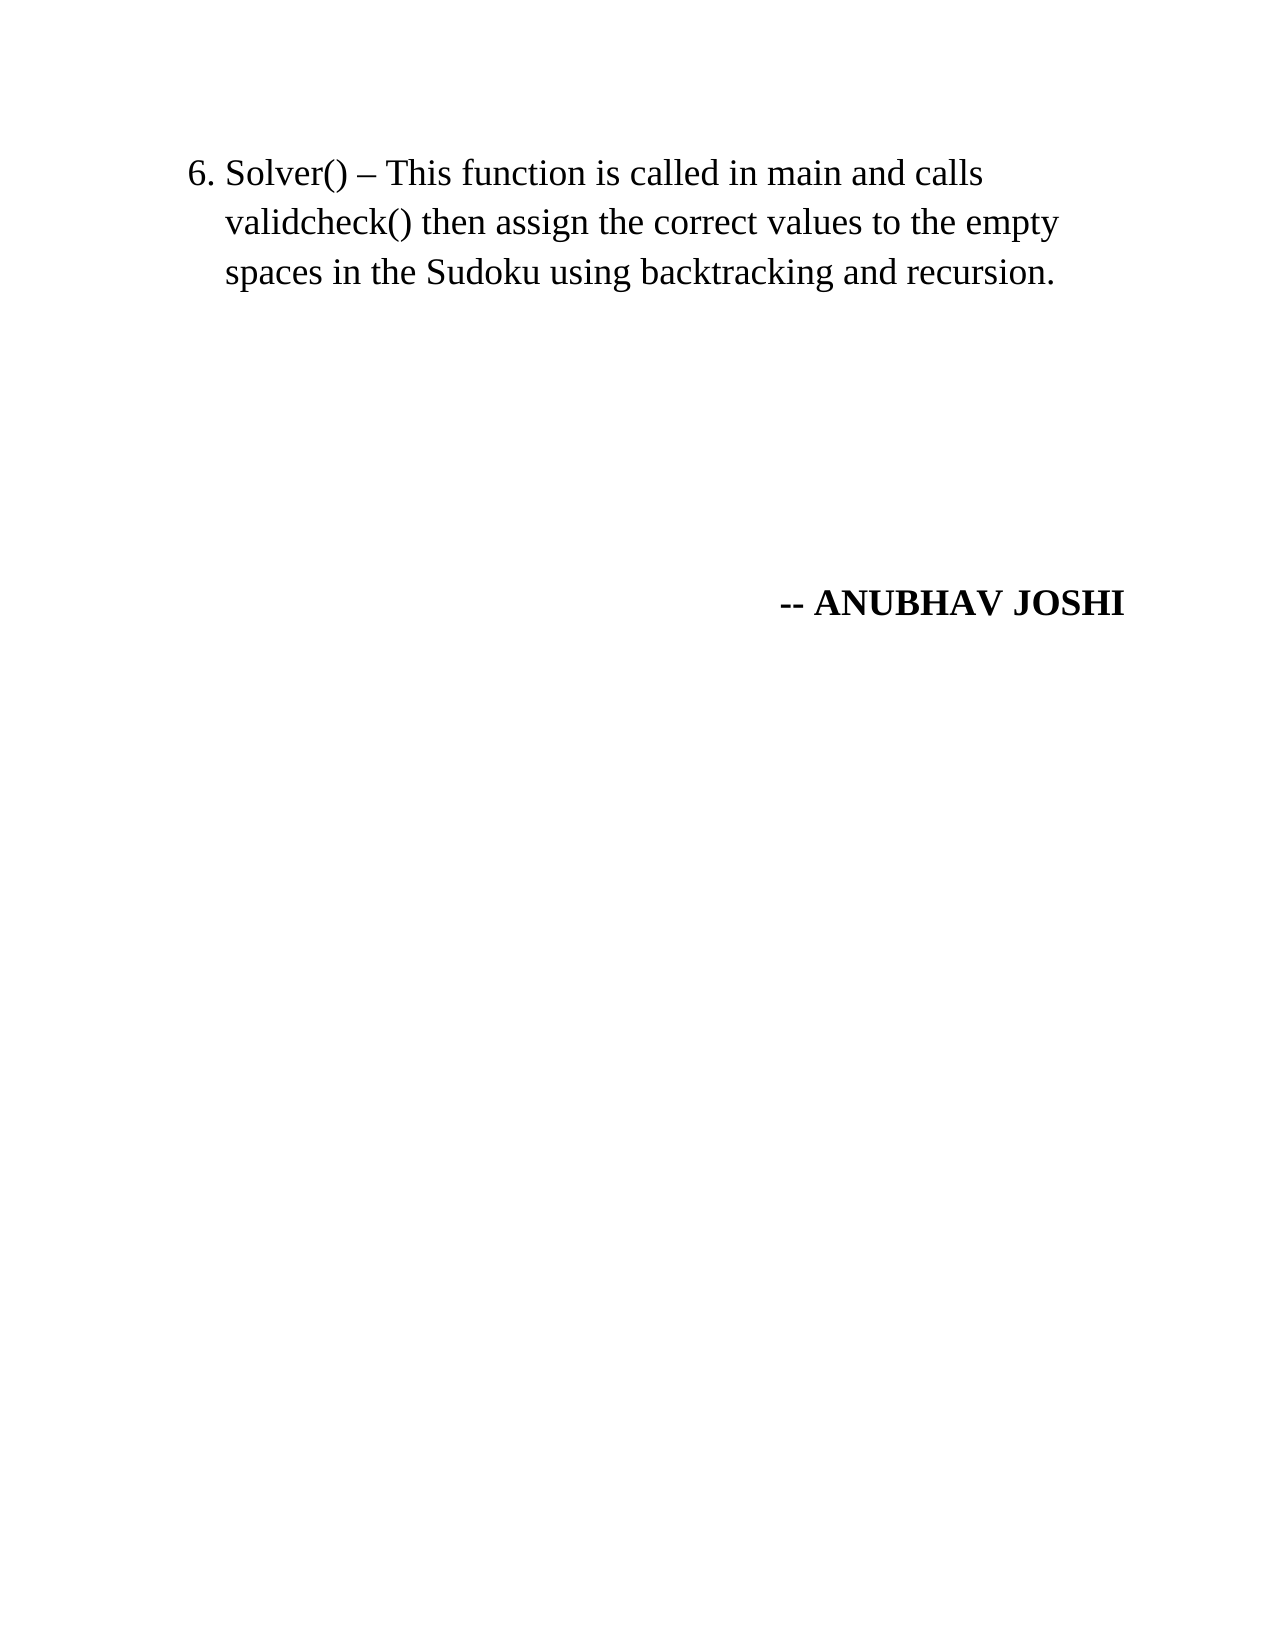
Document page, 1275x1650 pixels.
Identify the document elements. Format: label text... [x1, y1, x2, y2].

text -- ANUBHAV JOSHI [150, 580, 1125, 623]
list Solver() – This function is called in main and calls validcheck() then assign the correct values to the empty spaces in the Sudoku using backtracking and recursion. [187, 150, 1125, 292]
